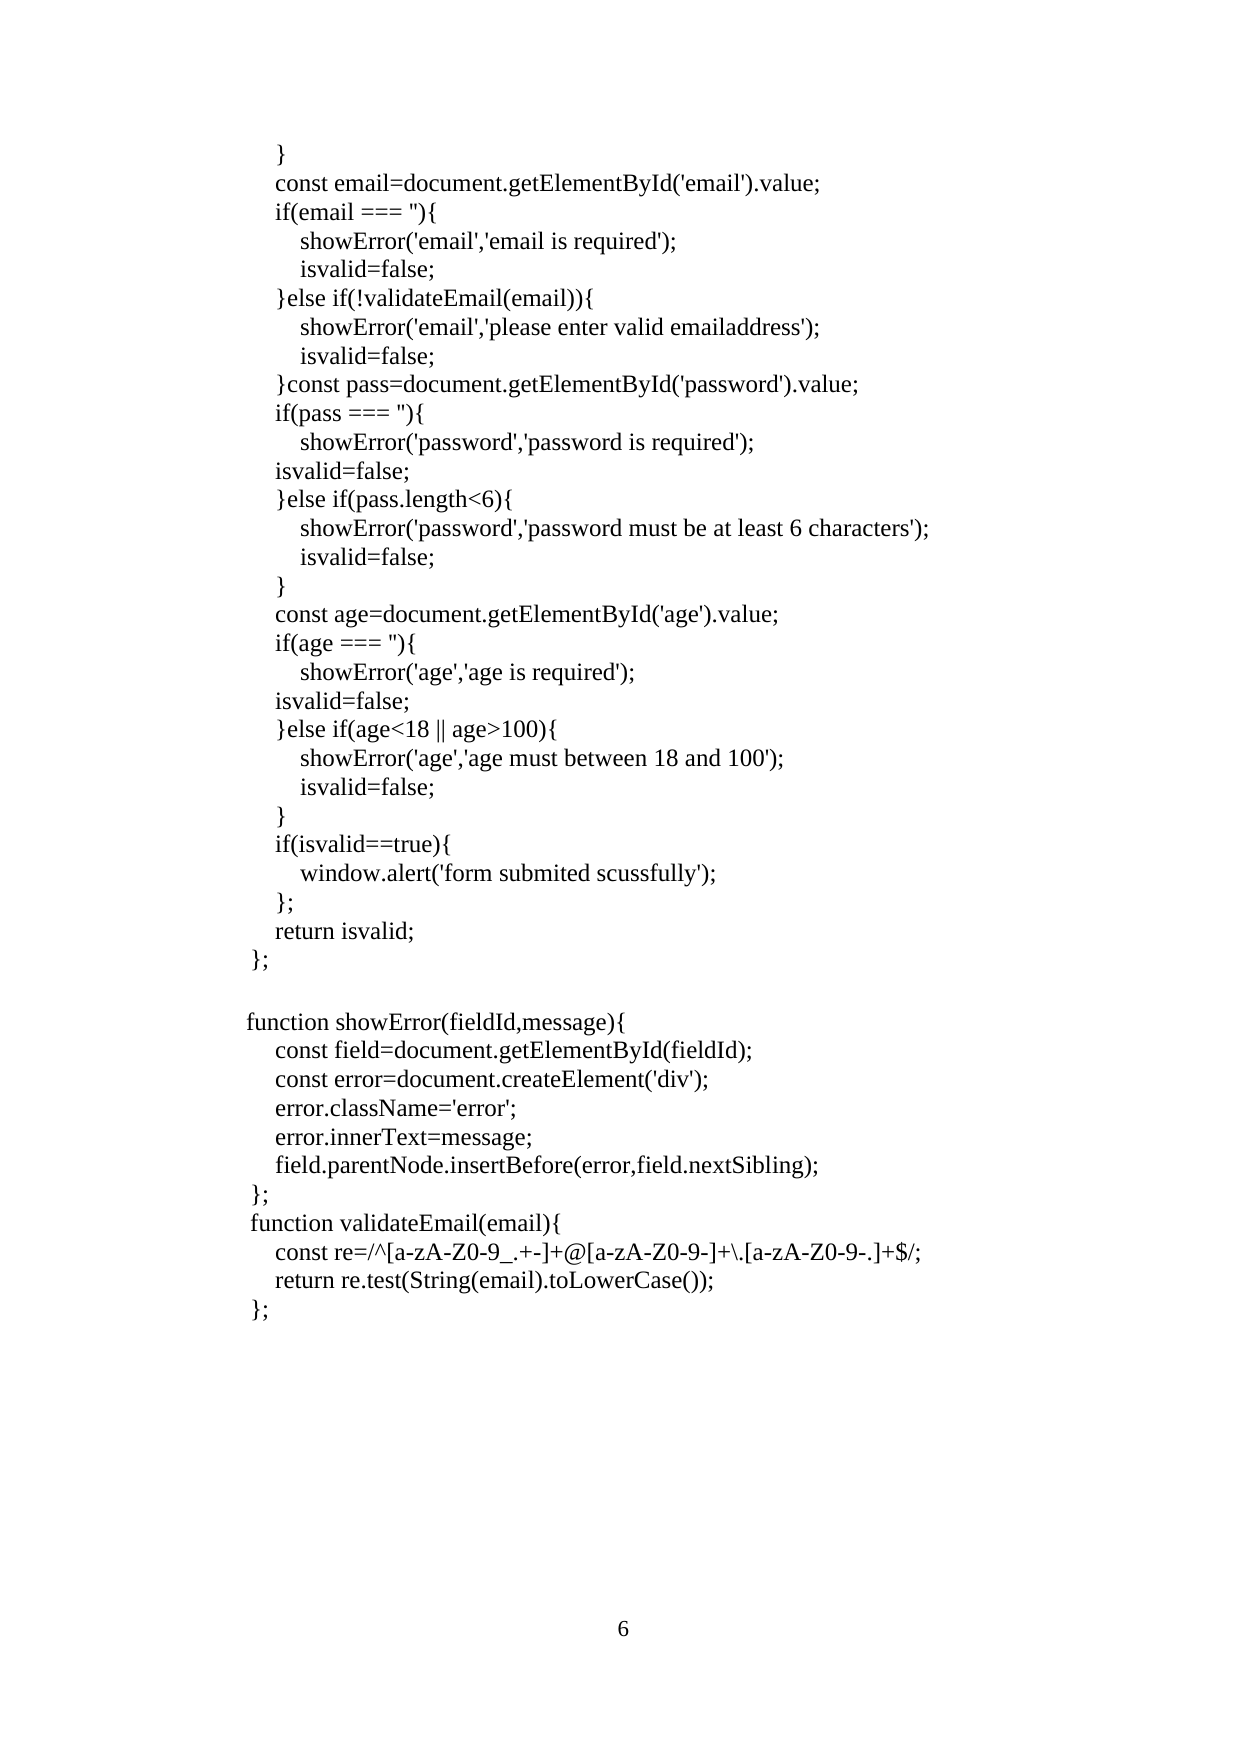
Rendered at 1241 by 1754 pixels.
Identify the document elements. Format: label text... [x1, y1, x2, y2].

text isvalid=false; [200, 456, 1109, 484]
text } [200, 801, 1109, 829]
text showError('email','please enter valid emailaddress'); [200, 312, 1109, 341]
text return re.test(String(email).toLowerCase()); [200, 1266, 1109, 1294]
text if(email === ''){ [200, 197, 1109, 226]
text if(age === ''){ [200, 628, 1109, 657]
text }; [200, 1179, 1109, 1208]
text } [200, 139, 1109, 168]
text if(pass === ''){ [200, 398, 1109, 427]
text showError('password','password must be at least 6 characters'); [200, 513, 1109, 542]
text window.alert('form submited scussfully'); [200, 858, 1109, 887]
text isvalid=false; [200, 772, 1109, 801]
text }else if(!validateEmail(email)){ [200, 283, 1109, 312]
text }; [200, 887, 1109, 916]
text }const pass=document.getElementById('password').value; [200, 369, 1109, 398]
text const email=document.getElementById('email').value; [200, 168, 1109, 197]
text isvalid=false; [200, 686, 1109, 714]
text showError('age','age is required'); [200, 657, 1109, 686]
text field.parentNode.insertBefore(error,field.nextSibling); [200, 1151, 1109, 1179]
text if(isvalid==true){ [200, 829, 1109, 858]
text }else if(pass.length<6){ [200, 484, 1109, 513]
text error.className='error'; [200, 1093, 1109, 1122]
text error.innerText=message; [200, 1122, 1109, 1151]
text }else if(age<18 || age>100){ [200, 714, 1109, 743]
text isvalid=false; [200, 542, 1109, 571]
text showError('age','age must between 18 and 100'); [200, 743, 1109, 772]
text function showError(fieldId,message){ [200, 1007, 1109, 1036]
text isvalid=false; [200, 341, 1109, 369]
text const error=document.createElement('div'); [200, 1064, 1109, 1093]
text return isvalid; [200, 916, 1109, 944]
text const field=document.getElementById(fieldId); [200, 1036, 1109, 1064]
text const age=document.getElementById('age').value; [200, 599, 1109, 628]
text const re=/^[a-zA-Z0-9_.+-]+@[a-zA-Z0-9-]+\.[a-zA-Z0-9-.]+$/; [200, 1237, 1109, 1266]
text isvalid=false; [200, 254, 1109, 283]
text }; [200, 944, 1109, 973]
text showError('password','password is required'); [200, 427, 1109, 456]
text showError('email','email is required'); [200, 226, 1109, 254]
text }; [200, 1294, 1109, 1323]
text } [200, 571, 1109, 599]
text function validateEmail(email){ [200, 1208, 1109, 1237]
